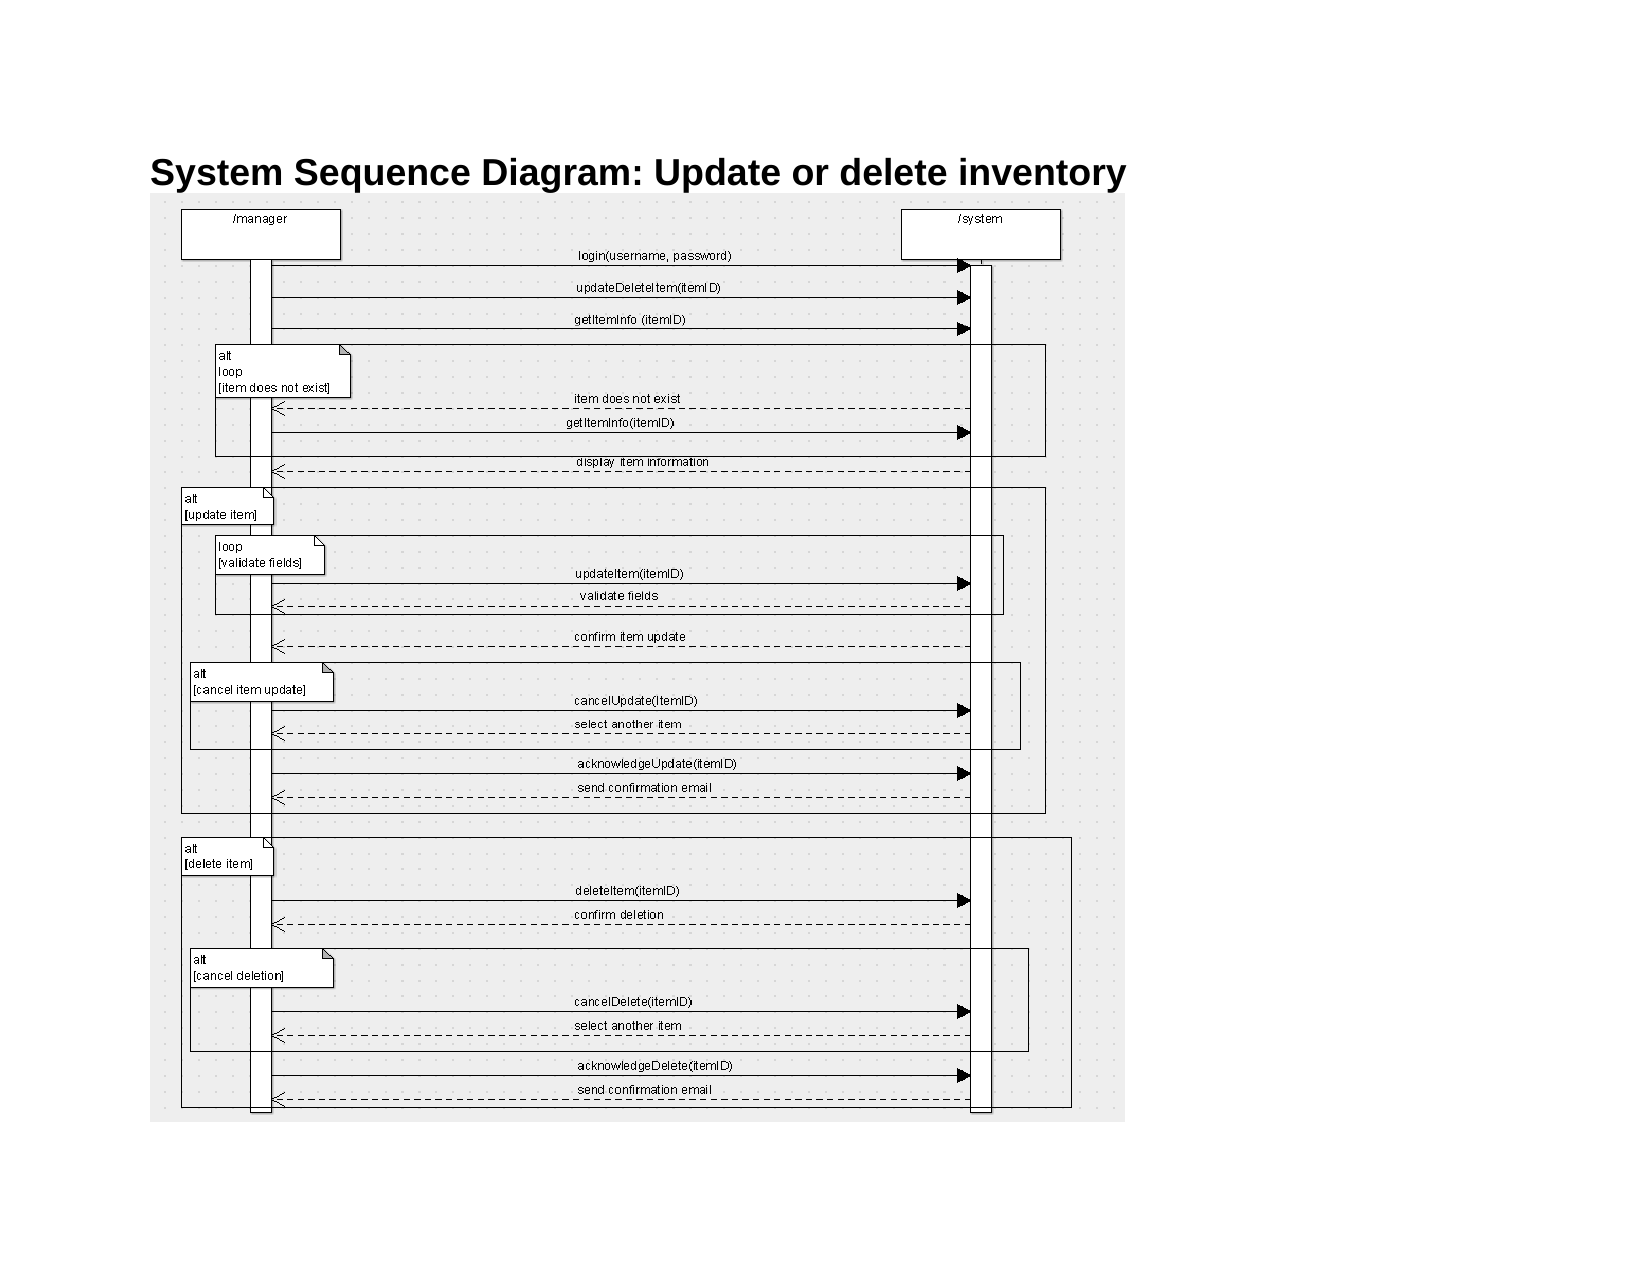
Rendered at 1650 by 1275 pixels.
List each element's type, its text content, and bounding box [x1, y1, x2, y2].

picture [150, 193, 1125, 1122]
